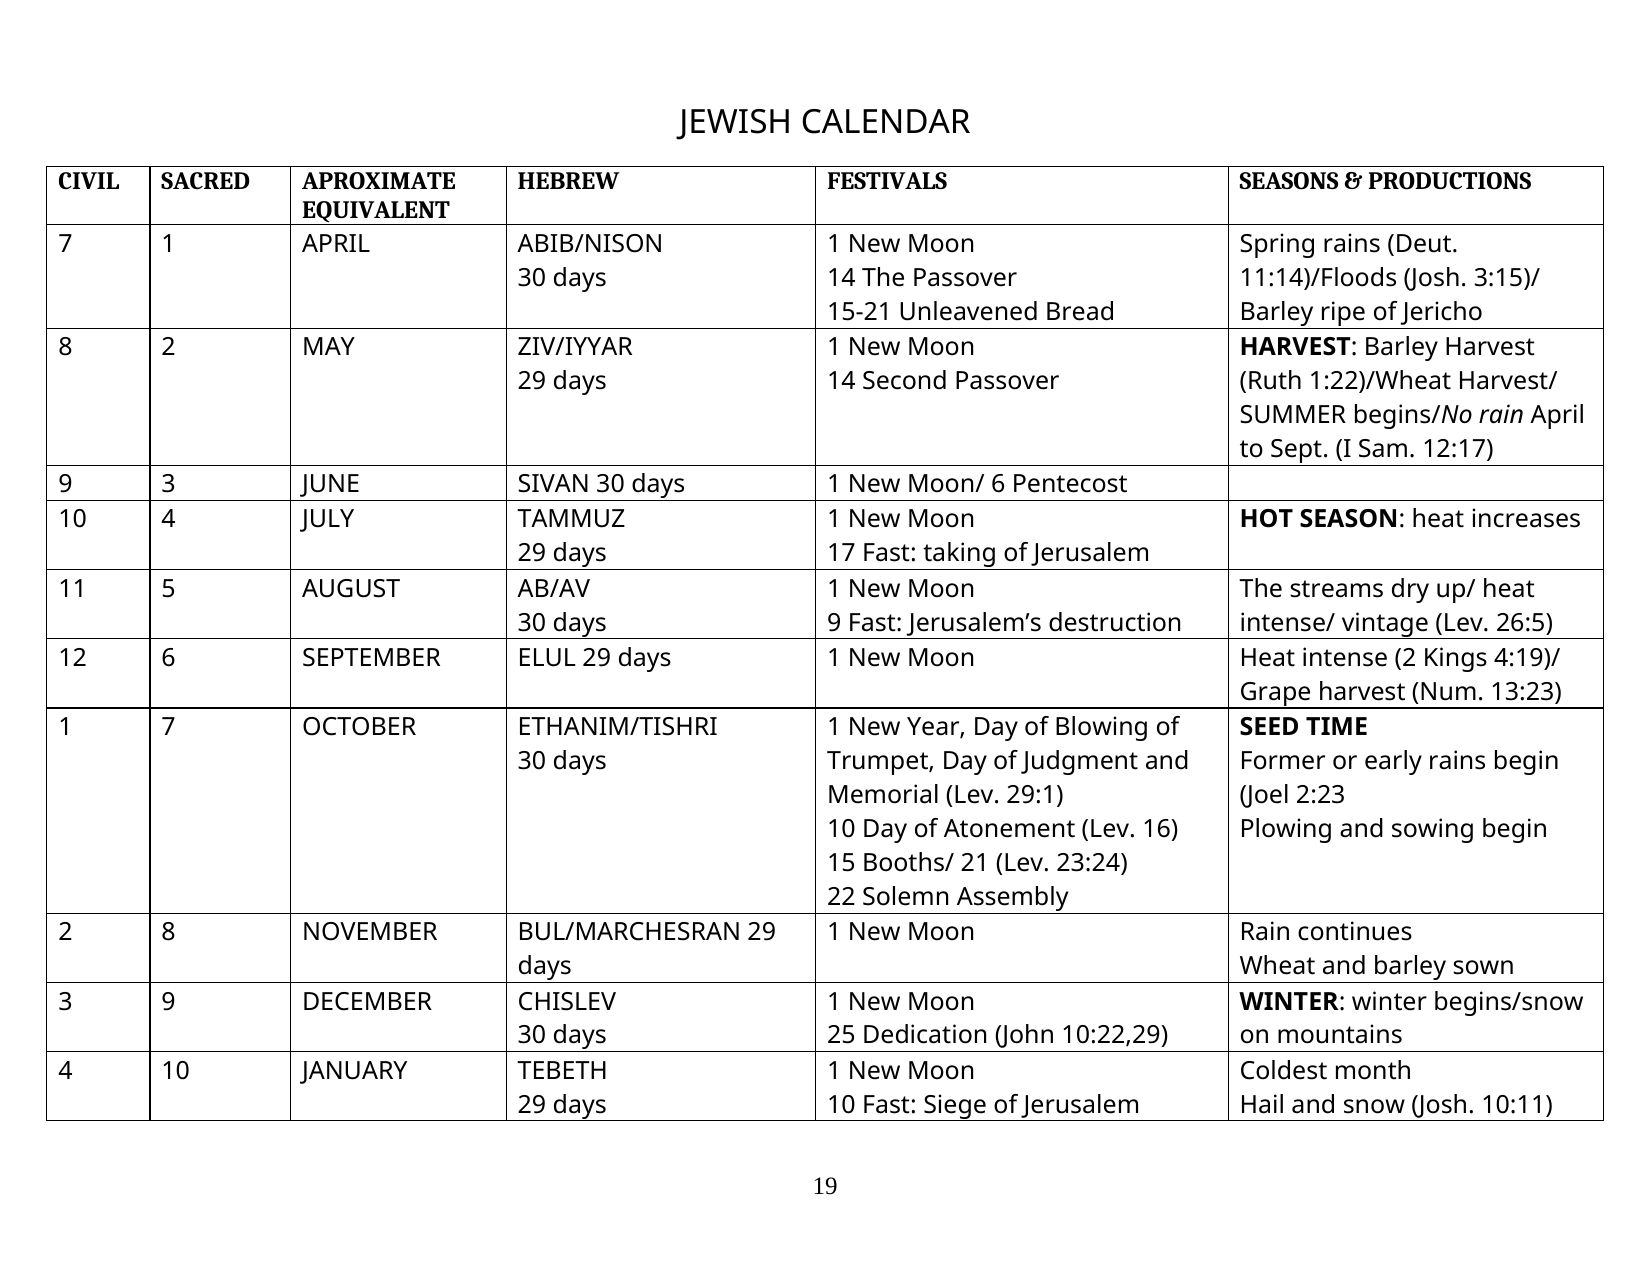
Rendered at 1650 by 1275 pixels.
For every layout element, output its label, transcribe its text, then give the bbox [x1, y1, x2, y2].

table_cell 11 [47, 570, 149, 638]
table_cell Spring rains (Deut. 11:14)/Floods (Josh. 3:15)/ Barley ripe of Jericho [1229, 225, 1603, 328]
table_header SACRED [151, 167, 290, 224]
table_cell 12 [47, 639, 149, 707]
table_cell 1 New Moon 17 Fast: taking of Jerusalem [816, 501, 1228, 569]
table_cell TEBETH 29 days [507, 1052, 815, 1120]
table_cell 4 [151, 501, 290, 569]
table_cell ELUL 29 days [507, 639, 815, 707]
table_cell 1 [47, 709, 149, 913]
table_header CIVIL [47, 167, 149, 224]
table_cell SEED TIME Former or early rains begin (Joel 2:23 Plowing and sowing begin [1229, 709, 1603, 913]
table_cell MAY [291, 329, 506, 465]
table_cell 1 New Moon 9 Fast: Jerusalem’s destruction [816, 570, 1228, 638]
table_cell 1 New Moon 25 Dedication (John 10:22,29) [816, 983, 1228, 1051]
table_cell DECEMBER [291, 983, 506, 1051]
table_cell ZIV/IYYAR 29 days [507, 329, 815, 465]
table_cell 1 New Moon 14 Second Passover [816, 329, 1228, 465]
table_cell AB/AV 30 days [507, 570, 815, 638]
table_cell 2 [151, 329, 290, 465]
table_cell 1 New Moon [816, 639, 1228, 707]
table_cell JUNE [291, 466, 506, 500]
table_cell AUGUST [291, 570, 506, 638]
table_cell OCTOBER [291, 709, 506, 913]
table_cell 2 [47, 914, 149, 982]
table_cell 3 [151, 466, 290, 500]
table_cell 1 New Moon 10 Fast: Siege of Jerusalem [816, 1052, 1228, 1120]
table_cell 7 [47, 225, 149, 328]
table_cell JANUARY [291, 1052, 506, 1120]
title JEWISH CALENDAR [150, 98, 1500, 143]
table_cell SIVAN 30 days [507, 466, 815, 500]
table_cell WINTER: winter begins/snow on mountains [1229, 983, 1603, 1051]
table_cell HARVEST: Barley Harvest (Ruth 1:22)/Wheat Harvest/ SUMMER begins/No rain April to Sept. (I Sam. 12:17) [1229, 329, 1603, 465]
table_cell The streams dry up/ heat intense/ vintage (Lev. 26:5) [1229, 570, 1603, 638]
table_cell ETHANIM/TISHRI 30 days [507, 709, 815, 913]
table_cell 6 [151, 639, 290, 707]
table_cell 1 New Moon [816, 914, 1228, 982]
table_header SEASONS & PRODUCTIONS [1229, 167, 1603, 224]
table_cell 9 [151, 983, 290, 1051]
table_cell Coldest month Hail and snow (Josh. 10:11) [1229, 1052, 1603, 1120]
table_cell [1229, 466, 1603, 500]
table_cell 10 [47, 501, 149, 569]
table_cell 4 [47, 1052, 149, 1120]
table_cell Heat intense (2 Kings 4:19)/ Grape harvest (Num. 13:23) [1229, 639, 1603, 707]
table_header HEBREW [507, 167, 815, 224]
table_cell BUL/MARCHESRAN 29 days [507, 914, 815, 982]
table_cell HOT SEASON: heat increases [1229, 501, 1603, 569]
table_cell 8 [151, 914, 290, 982]
table_cell 9 [47, 466, 149, 500]
table_cell CHISLEV 30 days [507, 983, 815, 1051]
table_cell 1 New Moon 14 The Passover 15-21 Unleavened Bread [816, 225, 1228, 328]
table_cell JULY [291, 501, 506, 569]
table_cell 1 [151, 225, 290, 328]
table_cell ABIB/NISON 30 days [507, 225, 815, 328]
table_cell 10 [151, 1052, 290, 1120]
table_cell 1 New Year, Day of Blowing of Trumpet, Day of Judgment and Memorial (Lev. 29:1) 10 Day of Atonement (Lev. 16) 15 Booths/ 21 (Lev. 23:24) 22 Solemn Assembly [816, 709, 1228, 913]
table_cell 3 [47, 983, 149, 1051]
table_cell TAMMUZ 29 days [507, 501, 815, 569]
table_cell 5 [151, 570, 290, 638]
table_cell SEPTEMBER [291, 639, 506, 707]
table_cell Rain continues Wheat and barley sown [1229, 914, 1603, 982]
table_header APROXIMATE EQUIVALENT [291, 167, 506, 224]
table_header FESTIVALS [816, 167, 1228, 224]
table_cell APRIL [291, 225, 506, 328]
table_cell 7 [151, 709, 290, 913]
table_cell 8 [47, 329, 149, 465]
table_cell 1 New Moon/ 6 Pentecost [816, 466, 1228, 500]
table_cell NOVEMBER [291, 914, 506, 982]
